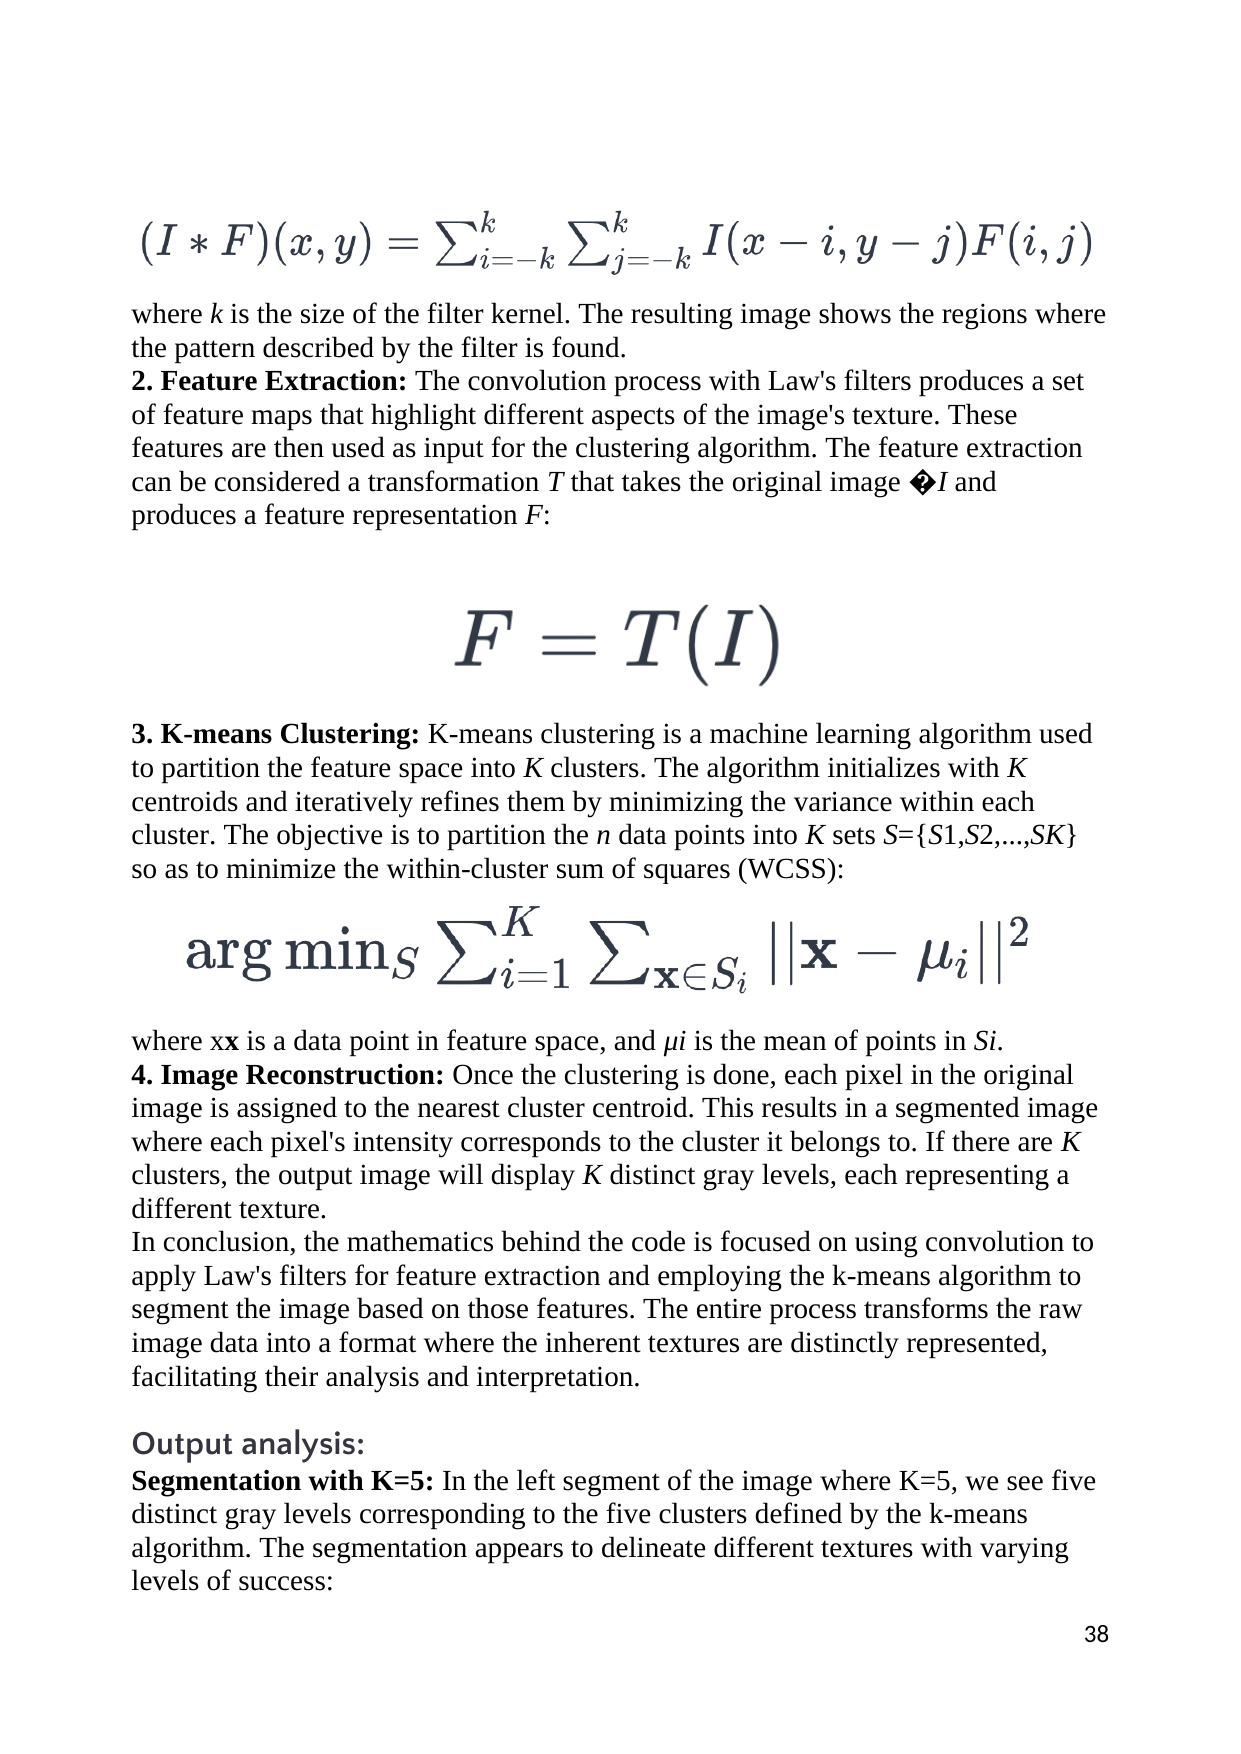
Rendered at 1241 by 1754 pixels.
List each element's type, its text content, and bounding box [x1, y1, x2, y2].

text 4. Image Reconstruction: Once the clustering is done, each pixel in the original image is assigned to the nearest cluster centroid. This results in a segmented image where each pixel's intensity corresponds to the cluster it belongs to. If there are K clusters, the output image will display K distinct gray levels, each representing a different texture. [131, 1057, 1109, 1224]
text 2. Feature Extraction: The convolution process with Law's filters produces a set of feature maps that highlight different aspects of the image's texture. These features are then used as input for the clustering algorithm. The feature extraction can be considered a transformation T that takes the original image �I and produces a feature representation F: [131, 363, 1109, 531]
text In conclusion, the mathematics behind the code is focused on using convolution to apply Law's filters for feature extraction and employing the k-means algorithm to segment the image based on those features. The entire process transforms the raw image data into a format where the inherent textures are distinctly represented, facilitating their analysis and interpretation. [131, 1224, 1109, 1392]
text 3. K-means Clustering: K-means clustering is a machine learning algorithm used to partition the feature space into K clusters. The algorithm initializes with K centroids and iteratively refines them by minimizing the variance within each cluster. The objective is to partition the n data points into K sets S={S1​,S2​,...,SK​} so as to minimize the within-cluster sum of squares (WCSS): [131, 717, 1109, 884]
text Output analysis: [131, 1426, 1109, 1463]
text where xx is a data point in feature space, and μi​ is the mean of points in Si​. [131, 1023, 1109, 1057]
picture [131, 190, 1110, 297]
picture [451, 564, 789, 717]
picture [166, 884, 1075, 1024]
text where k is the size of the filter kernel. The resulting image shows the regions where the pattern described by the filter is found. [131, 297, 1109, 363]
text Segmentation with K=5: In the left segment of the image where K=5, we see five distinct gray levels corresponding to the five clusters defined by the k-means algorithm. The segmentation appears to delineate different textures with varying levels of success: [131, 1463, 1109, 1597]
